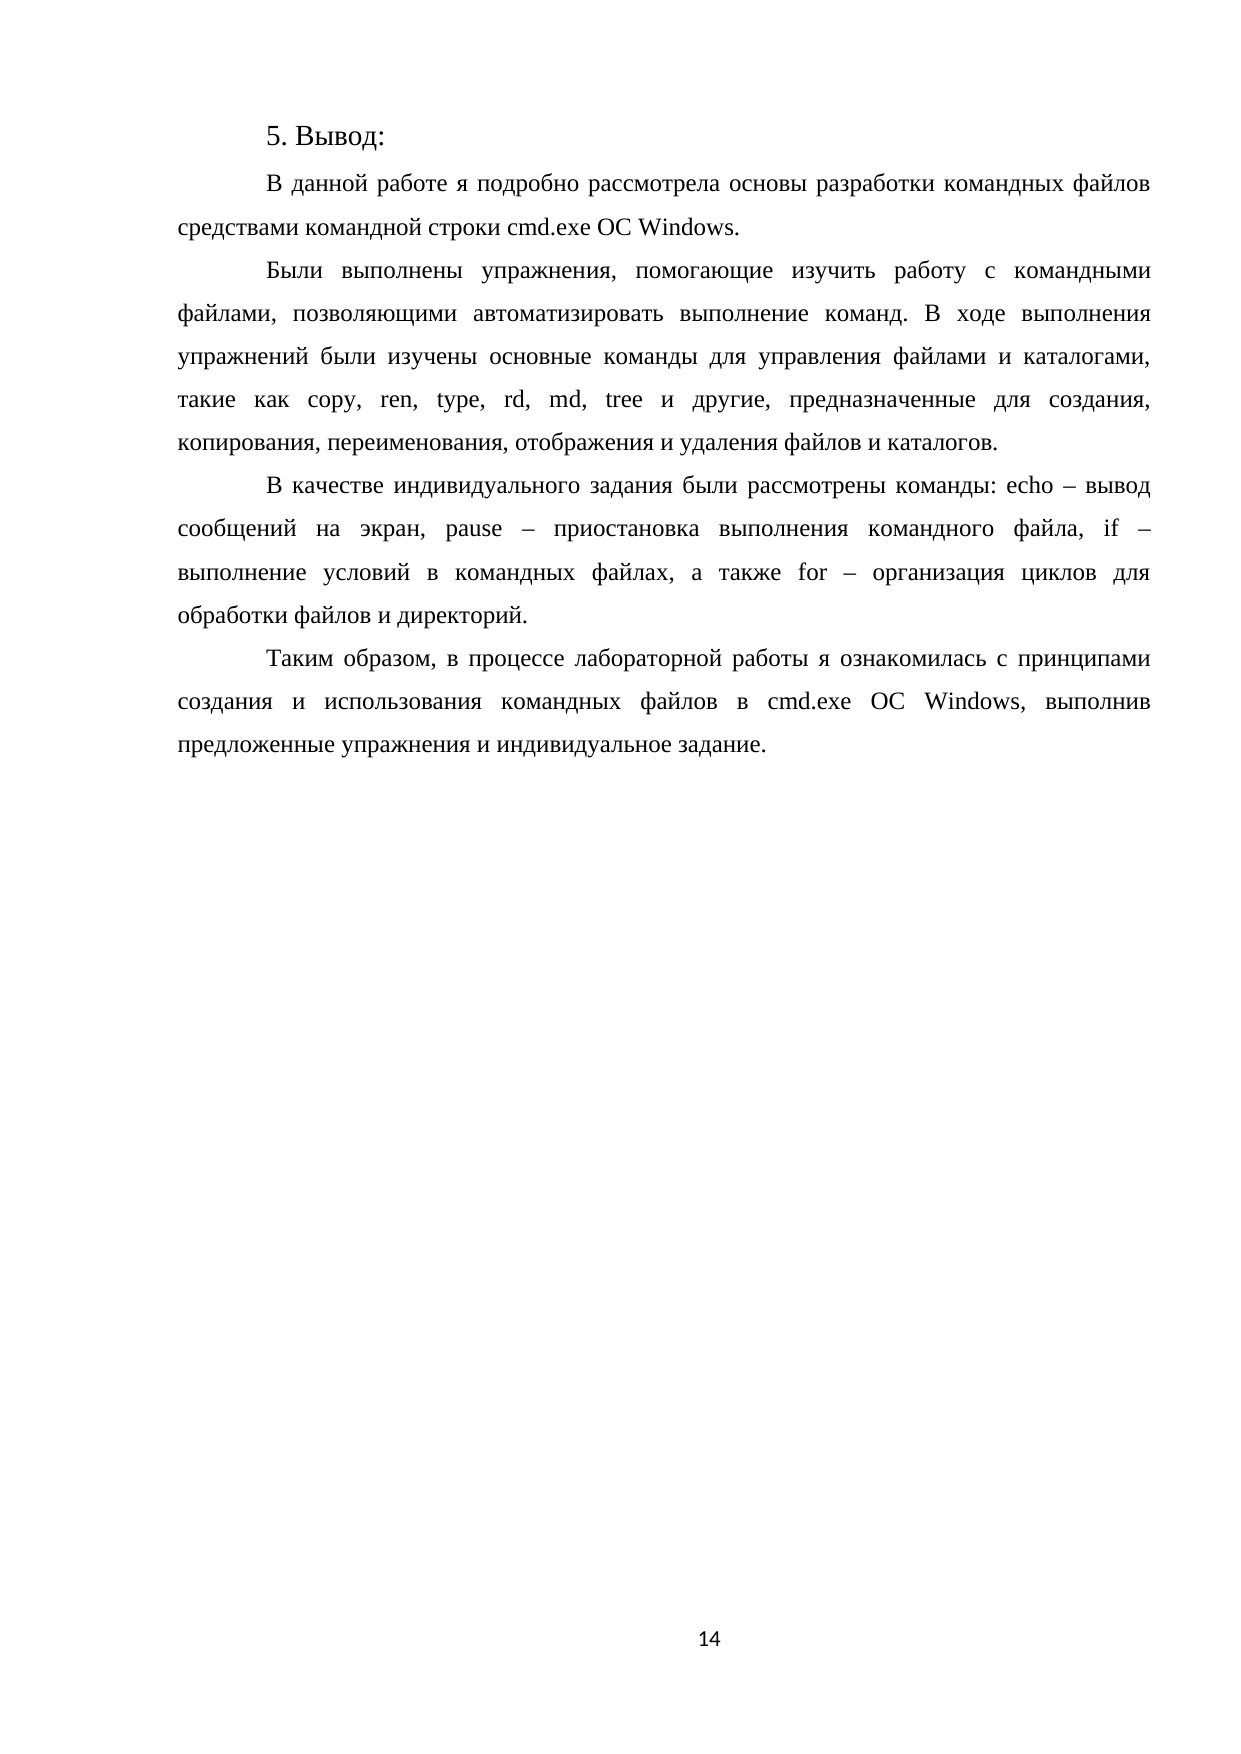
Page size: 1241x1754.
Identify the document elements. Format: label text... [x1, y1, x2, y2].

subtitle 5. Вывод: [177, 118, 1152, 152]
text Таким образом, в процессе лабораторной работы я ознакомилась с принципами создания и использования командных файлов в cmd.exe ОС Windows, выполнив предложенные упражнения и индивидуальное задание. [177, 643, 1152, 758]
text В качестве индивидуального задания были рассмотрены команды: echo – вывод сообщений на экран, pause – приостановка выполнения командного файла, if – выполнение условий в командных файлах, а также for – организация циклов для обработки файлов и директорий. [177, 470, 1152, 628]
text Были выполнены упражнения, помогающие изучить работу с командными файлами, позволяющими автоматизировать выполнение команд. В ходе выполнения упражнений были изучены основные команды для управления файлами и каталогами, такие как copy, ren, type, rd, md, tree и другие, предназначенные для создания, копирования, переименования, отображения и удаления файлов и каталогов. [177, 255, 1152, 456]
text В данной работе я подробно рассмотрела основы разработки командных файлов средствами командной строки cmd.exe ОС Windows. [177, 168, 1152, 240]
